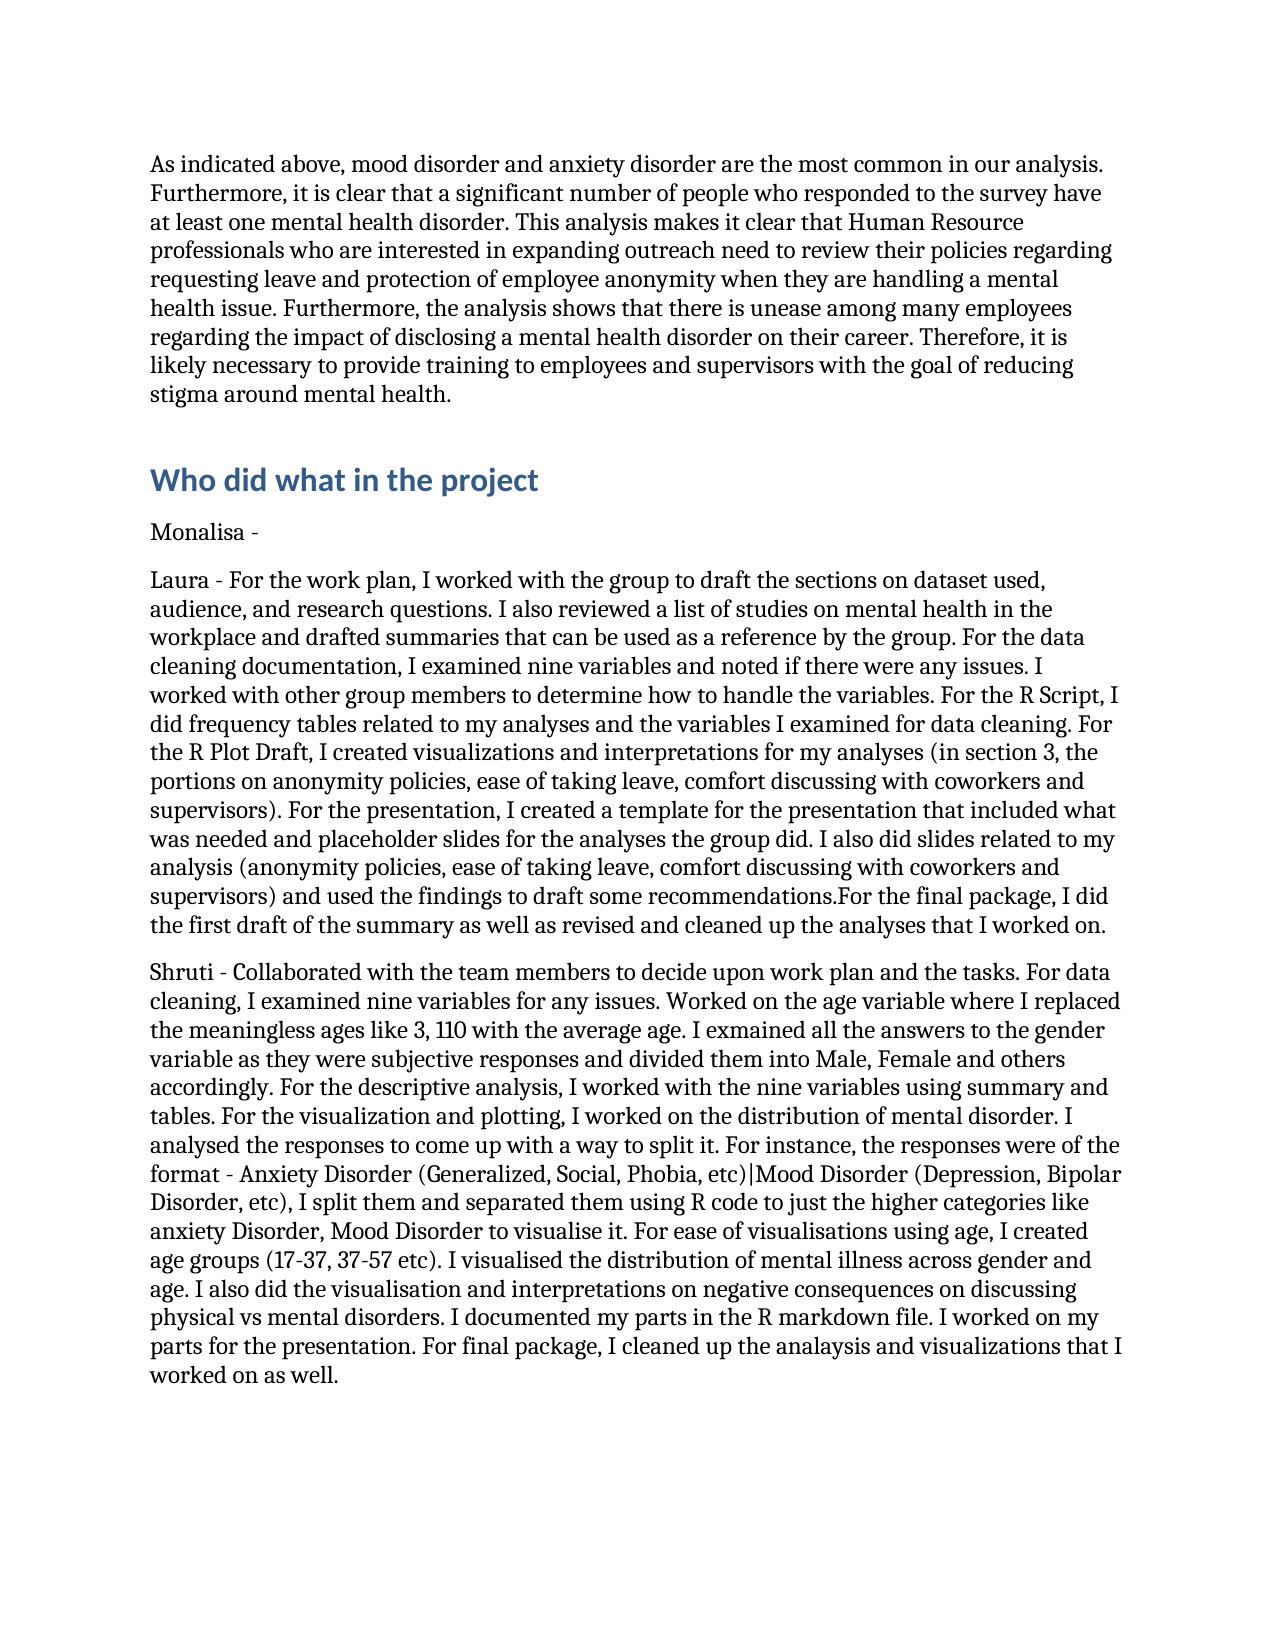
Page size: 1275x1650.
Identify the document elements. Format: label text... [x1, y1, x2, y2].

subtitle Who did what in the project [150, 459, 1125, 499]
text Laura - For the work plan, I worked with the group to draft the sections on dataset used, audience, and research questions. I also reviewed a list of studies on mental health in the workplace and drafted summaries that can be used as a reference by the group. For the data cleaning documentation, I examined nine variables and noted if there were any issues. I worked with other group members to determine how to handle the variables. For the R Script, I did frequency tables related to my analyses and the variables I examined for data cleaning. For the R Plot Draft, I created visualizations and interpretations for my analyses (in section 3, the portions on anonymity policies, ease of taking leave, comfort discussing with coworkers and supervisors). For the presentation, I created a template for the presentation that included what was needed and placeholder slides for the analyses the group did. I also did slides related to my analysis (anonymity policies, ease of taking leave, comfort discussing with coworkers and supervisors) and used the findings to draft some recommendations.For the final package, I did the first draft of the summary as well as revised and cleaned up the analyses that I worked on. [150, 566, 1125, 939]
text As indicated above, mood disorder and anxiety disorder are the most common in our analysis. Furthermore, it is clear that a significant number of people who responded to the survey have at least one mental health disorder. This analysis makes it clear that Human Resource professionals who are interested in expanding outreach need to review their policies regarding requesting leave and protection of employee anonymity when they are handling a mental health issue. Furthermore, the analysis shows that there is unease among many employees regarding the impact of disclosing a mental health disorder on their career. Therefore, it is likely necessary to provide training to employees and supervisors with the goal of reducing stigma around mental health. [150, 150, 1125, 409]
text Monalisa - [150, 518, 1125, 547]
